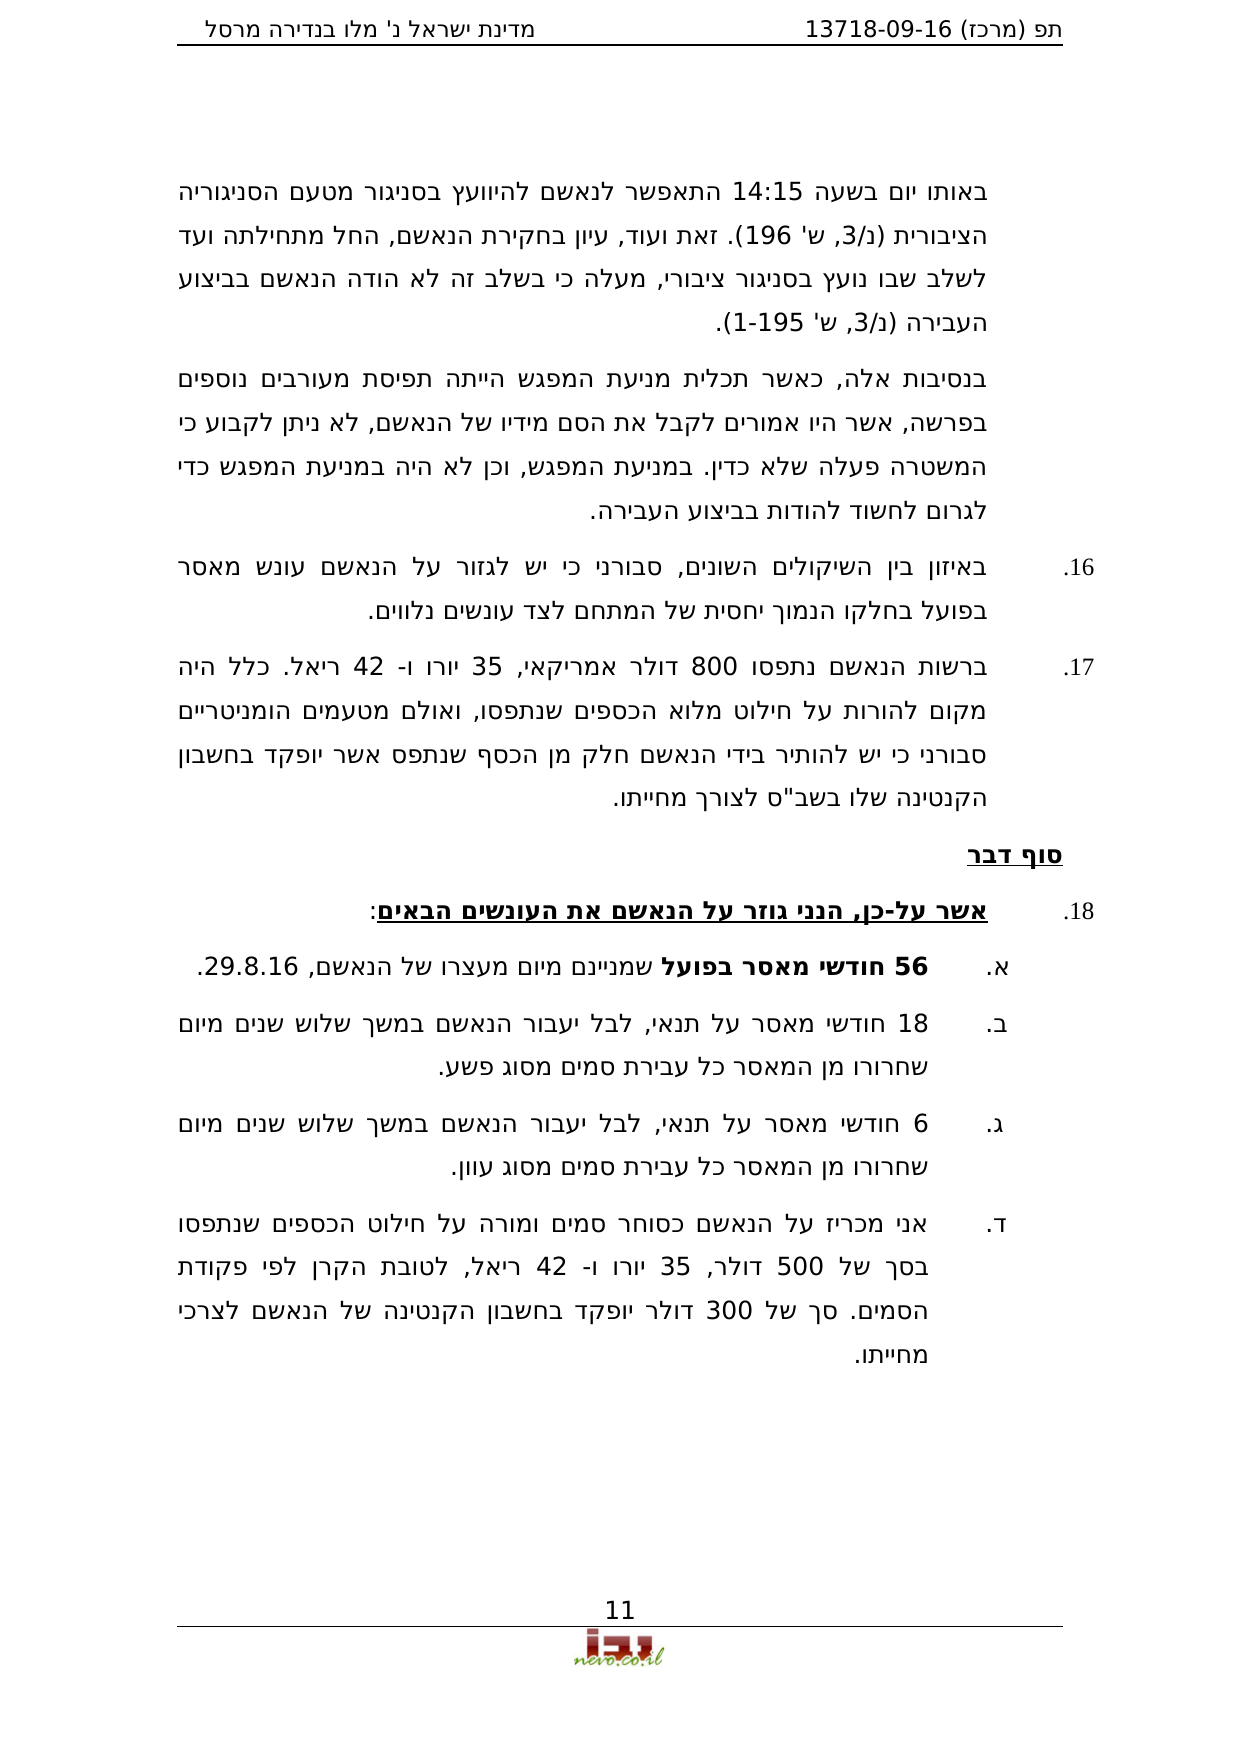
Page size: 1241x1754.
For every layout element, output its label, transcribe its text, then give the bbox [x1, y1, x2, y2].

list באיזון בין השיקולים השונים, סבורני כי יש לגזור על הנאשם עונש מאסר בפועל בחלקו הנמוך יחסית של המתחם לצד עונשים נלווים. [177, 552, 1063, 625]
picture [574, 1628, 666, 1667]
list ברשות הנאשם נתפסו 800 דולר אמריקאי, 35 יורו ו- 42 ריאל. כלל היה מקום להורות על חילוט מלוא הכספים שנתפסו, ואולם מטעמים הומניטריים סבורני כי יש להותיר בידי הנאשם חלק מן הכסף שנתפס אשר יופקד בחשבון הקנטינה שלו בשב"ס לצורך מחייתו. [177, 652, 1063, 813]
list 6 חודשי מאסר על תנאי, לבל יעבור הנאשם במשך שלוש שנים מיום שחרורו מן המאסר כל עבירת סמים מסוג עוון. [177, 1109, 985, 1182]
list אשר על-כן, הנני גוזר על הנאשם את העונשים הבאים: [177, 896, 1063, 925]
text באותו יום בשעה 14:15 התאפשר לנאשם להיוועץ בסניגור מטעם הסניגוריה הציבורית (נ/3, ש' 196). זאת ועוד, עיון בחקירת הנאשם, החל מתחילתה ועד לשלב שבו נועץ בסניגור ציבורי, מעלה כי בשלב זה לא הודה הנאשם בביצוע העבירה (נ/3, ש' 1-195). [177, 177, 1063, 338]
list 56 חודשי מאסר בפועל שמניינם מיום מעצרו של הנאשם, 29.8.16. [177, 952, 985, 982]
list 18 חודשי מאסר על תנאי, לבל יעבור הנאשם במשך שלוש שנים מיום שחרורו מן המאסר כל עבירת סמים מסוג פשע. [177, 1009, 985, 1082]
text בנסיבות אלה, כאשר תכלית מניעת המפגש הייתה תפיסת מעורבים נוספים בפרשה, אשר היו אמורים לקבל את הסם מידיו של הנאשם, לא ניתן לקבוע כי המשטרה פעלה שלא כדין. במניעת המפגש, וכן לא היה במניעת המפגש כדי לגרום לחשוד להודות בביצוע העבירה. [177, 365, 1063, 525]
list אני מכריז על הנאשם כסוחר סמים ומורה על חילוט הכספים שנתפסו בסך של 500 דולר, 35 יורו ו- 42 ריאל, לטובת הקרן לפי פקודת הסמים. סך של 300 דולר יופקד בחשבון הקנטינה של הנאשם לצרכי מחייתו. [177, 1209, 985, 1369]
text סוף דבר [177, 840, 1063, 869]
